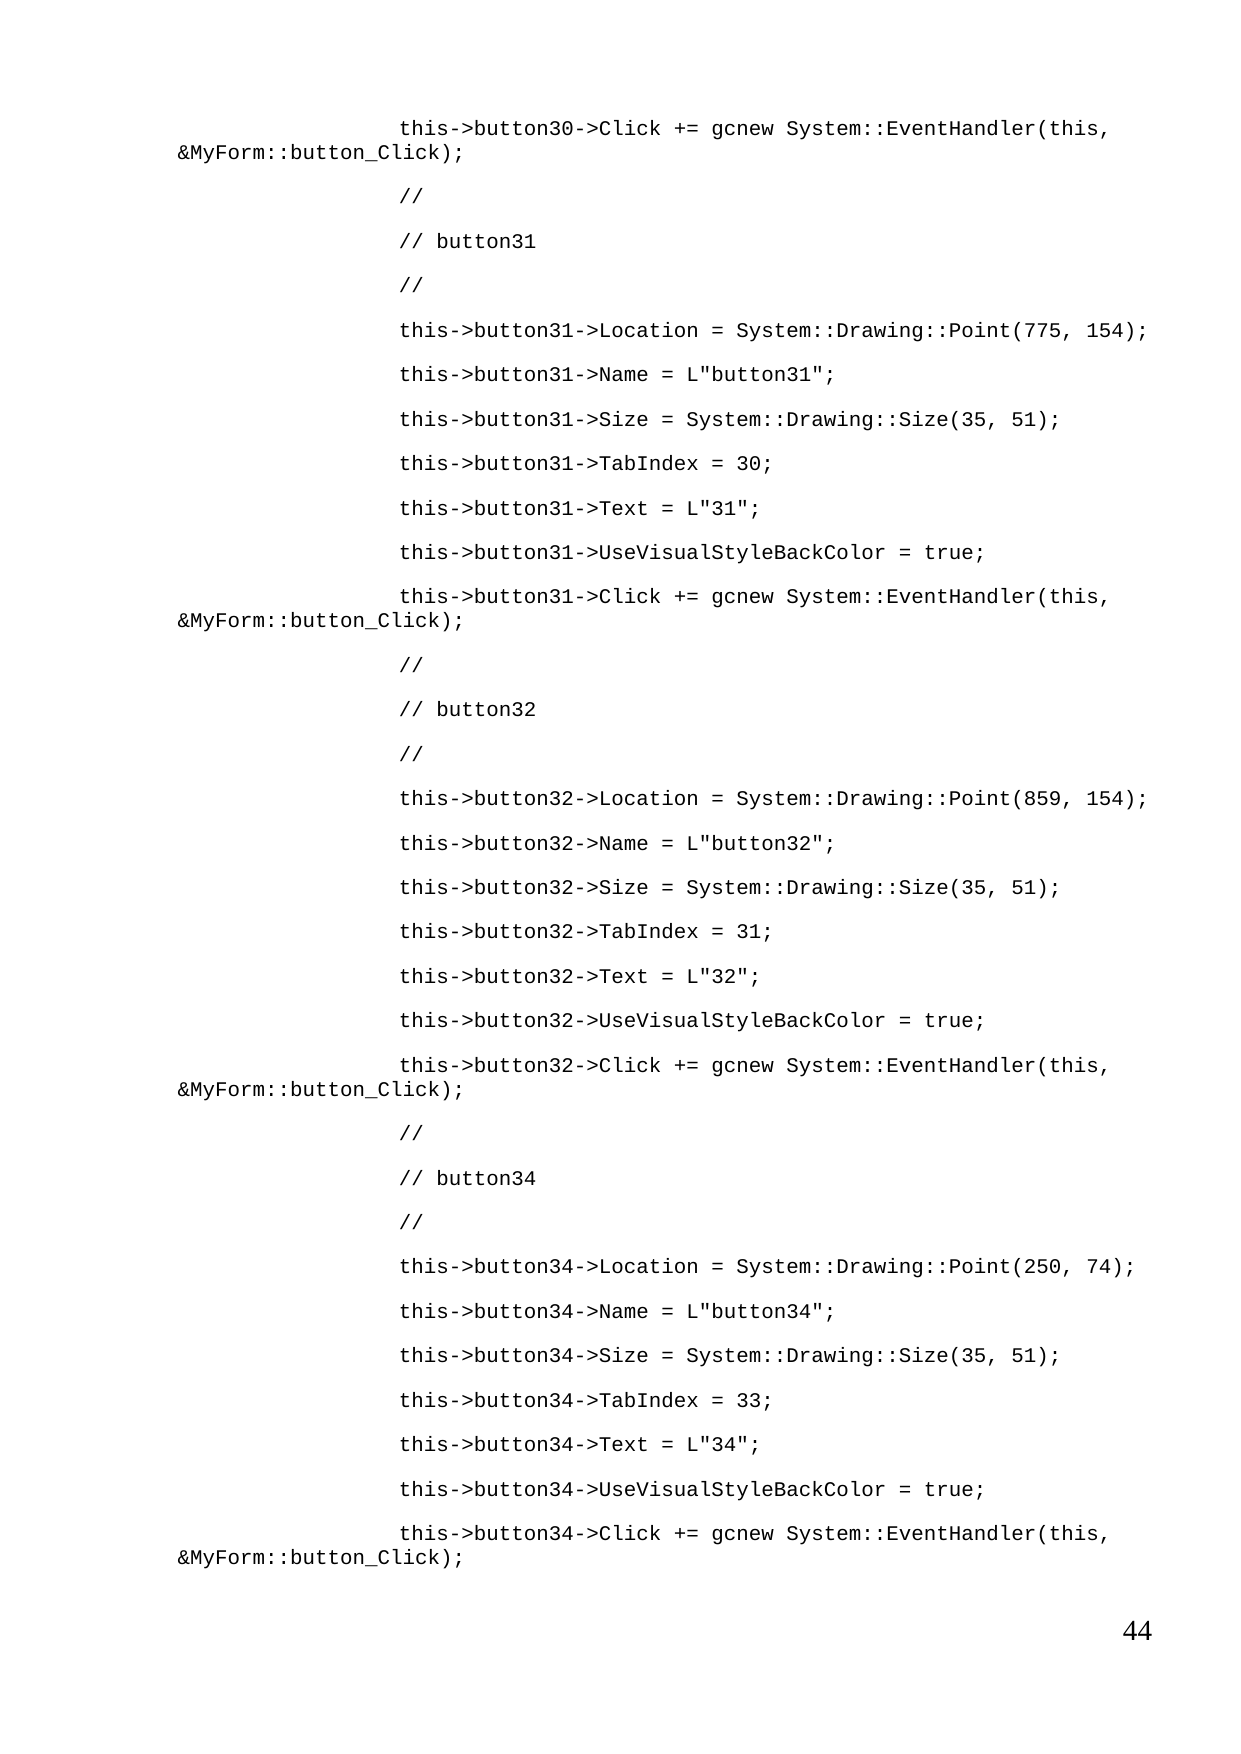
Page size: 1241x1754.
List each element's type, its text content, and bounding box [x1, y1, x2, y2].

text // [177, 655, 1152, 678]
text this->button34->Size = System::Drawing::Size(35, 51); [177, 1346, 1152, 1369]
text this->button34->Click += gcnew System::EventHandler(this, &MyForm::button_Click); [177, 1523, 1152, 1571]
text // [177, 275, 1152, 299]
text // [177, 186, 1152, 210]
text this->button34->Text = L"34"; [177, 1434, 1152, 1458]
text // button32 [177, 699, 1152, 723]
text this->button31->Click += gcnew System::EventHandler(this, &MyForm::button_Click); [177, 587, 1152, 634]
text this->button32->Size = System::Drawing::Size(35, 51); [177, 877, 1152, 901]
text this->button31->Location = System::Drawing::Point(775, 154); [177, 320, 1152, 343]
text this->button32->Location = System::Drawing::Point(859, 154); [177, 788, 1152, 812]
text // [177, 744, 1152, 767]
text this->button31->UseVisualStyleBackColor = true; [177, 542, 1152, 566]
text // button34 [177, 1168, 1152, 1191]
text this->button32->Text = L"32"; [177, 966, 1152, 990]
text // [177, 1212, 1152, 1236]
text this->button31->Name = L"button31"; [177, 364, 1152, 388]
text this->button32->UseVisualStyleBackColor = true; [177, 1011, 1152, 1034]
text this->button32->Click += gcnew System::EventHandler(this, &MyForm::button_Click); [177, 1055, 1152, 1102]
text this->button34->Name = L"button34"; [177, 1301, 1152, 1325]
text this->button31->Size = System::Drawing::Size(35, 51); [177, 409, 1152, 432]
text this->button34->UseVisualStyleBackColor = true; [177, 1479, 1152, 1503]
text this->button31->TabIndex = 30; [177, 453, 1152, 477]
text // button31 [177, 231, 1152, 254]
text this->button31->Text = L"31"; [177, 498, 1152, 521]
text this->button30->Click += gcnew System::EventHandler(this, &MyForm::button_Click); [177, 118, 1152, 165]
text this->button34->TabIndex = 33; [177, 1390, 1152, 1414]
text this->button32->Name = L"button32"; [177, 833, 1152, 856]
text this->button32->TabIndex = 31; [177, 922, 1152, 945]
text // [177, 1123, 1152, 1147]
text this->button34->Location = System::Drawing::Point(250, 74); [177, 1257, 1152, 1280]
